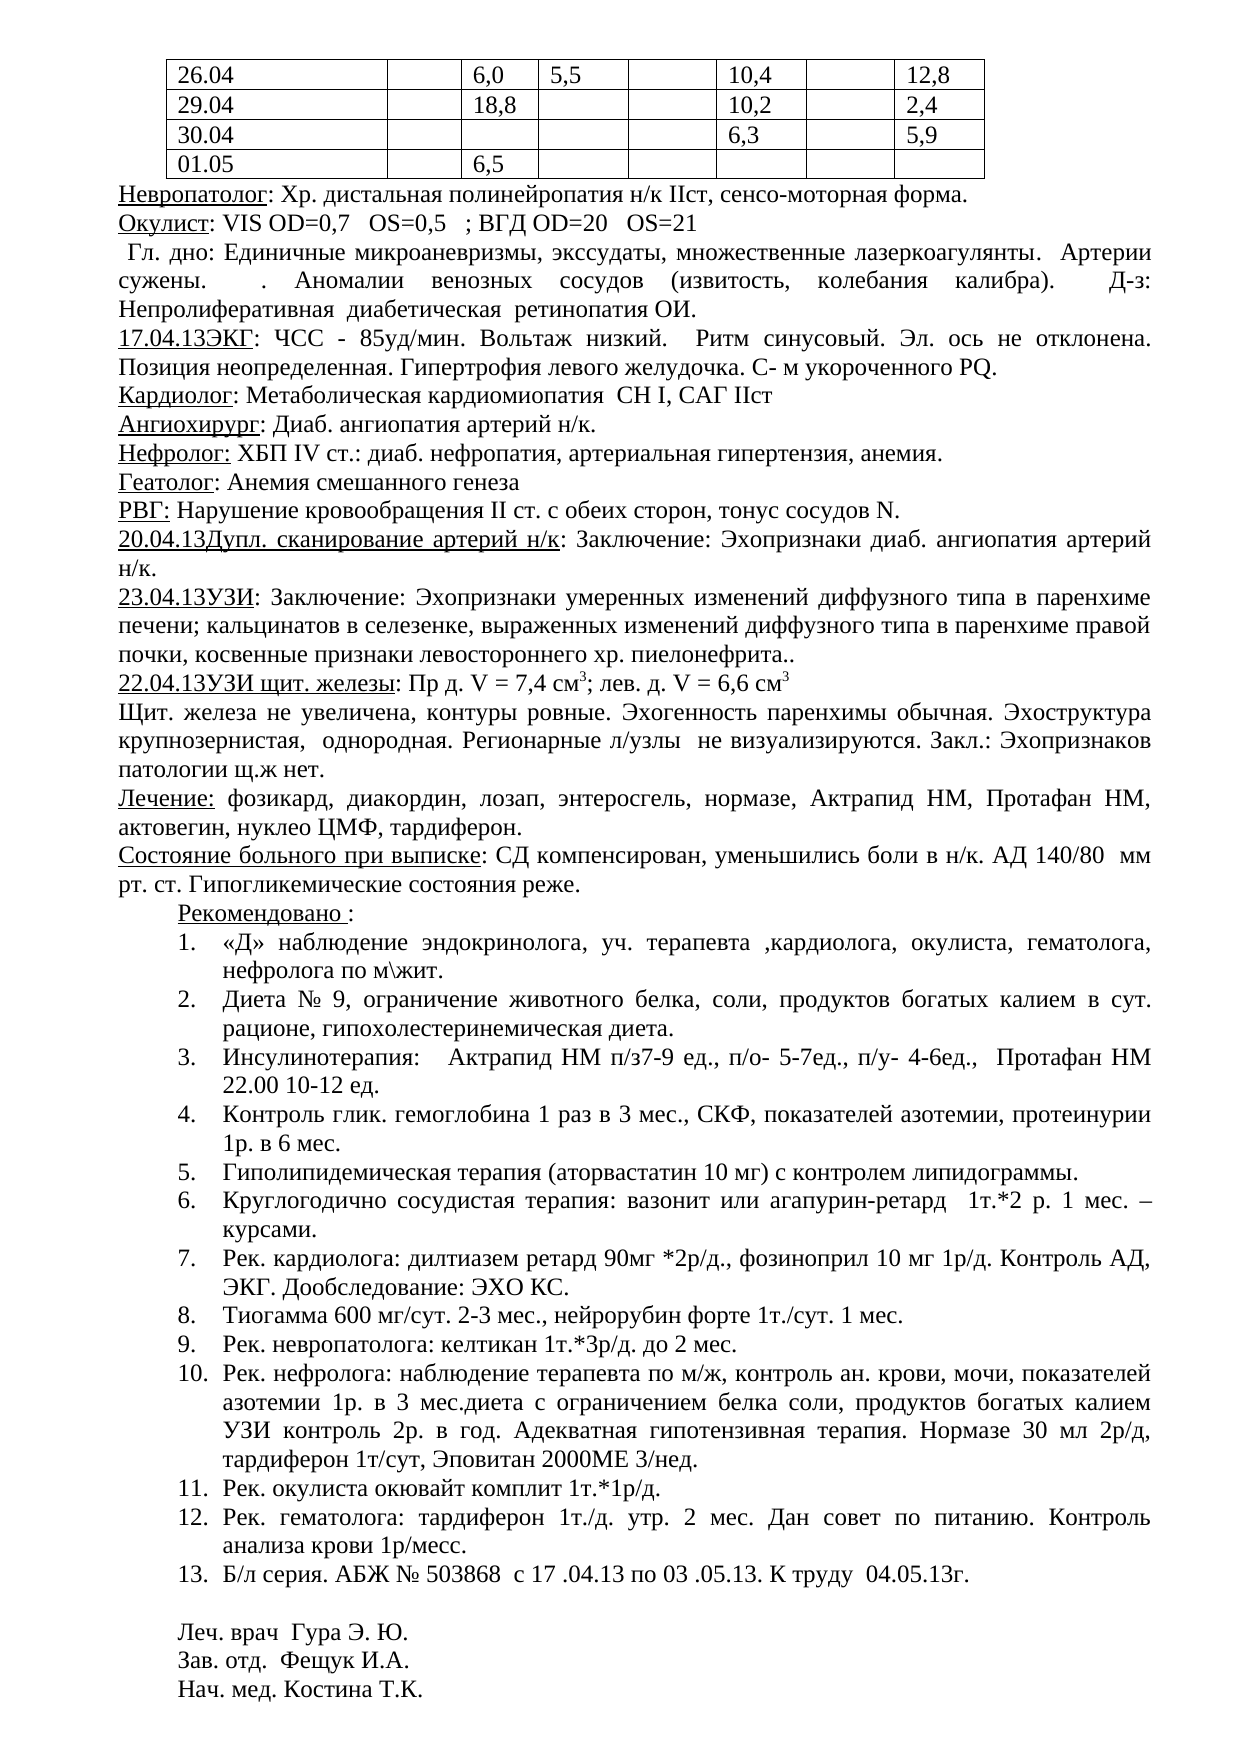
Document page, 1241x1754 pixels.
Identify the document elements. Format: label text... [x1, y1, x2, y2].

table_cell 6,3 [717, 120, 806, 148]
list Б/л серия. АБЖ № 503868 с 17 .04.13 по 03 .05.13. К труду 04.05.13г. [177, 1559, 1152, 1588]
text Зав. отд. Фещук И.А. [177, 1646, 1152, 1674]
text Геатолог: Анемия смешанного генеза [118, 467, 1152, 496]
list Тиогамма 600 мг/сут. 2-3 мес., нейрорубин форте 1т./сут. 1 мес. [177, 1301, 1152, 1329]
list Рек. нефролога: наблюдение терапевта по м/ж, контроль ан. крови, мочи, показателей азотемии 1р. в 3 мес.диета с ограничением белка соли, продуктов богатых калием УЗИ контроль 2р. в год. Адекватная гипотензивная терапия. Нормазе 30 мл 2р/д, тардиферон 1т/сут, Эповитан 2000МЕ 3/нед. [177, 1358, 1152, 1473]
table_cell 10,4 [717, 60, 806, 89]
subtitle Леч. врач Гура Э. Ю. [177, 1617, 1152, 1646]
list Круглогодично сосудистая терапия: вазонит или агапурин-ретард 1т.*2 р. 1 мес. – курсами. [177, 1186, 1152, 1243]
list Гиполипидемическая терапия (аторвастатин 10 мг) с контролем липидограммы. [177, 1157, 1152, 1186]
table_cell [629, 60, 716, 89]
table_cell [539, 120, 628, 148]
table_cell 10,2 [717, 90, 806, 119]
text Невропатолог: Хр. дистальная полинейропатия н/к IIст, сенсо-моторная форма. [118, 179, 1152, 208]
text Нач. мед. Костина Т.К. [177, 1674, 1152, 1703]
text Рекомендовано : [177, 898, 1152, 927]
list Рек. невропатолога: келтикан 1т.*3р/д. до 2 мес. [177, 1329, 1152, 1358]
text Гл. дно: Единичные микроаневризмы, экссудаты, множественные лазеркоагулянты. Артерии сужены. . Аномалии венозных сосудов (извитость, колебания калибра). Д-з: Непролиферативная диабетическая ретинопатия ОИ. [118, 237, 1152, 323]
text 17.04.13ЭКГ: ЧСС - 85уд/мин. Вольтаж низкий. Ритм синусовый. Эл. ось не отклонена. Позиция неопределенная. Гипертрофия левого желудочка. С- м укороченного PQ. [118, 323, 1152, 381]
table_cell [462, 120, 538, 148]
table_cell 6,0 [462, 60, 538, 89]
table_cell [388, 150, 461, 178]
text 20.04.13Дупл. сканирование артерий н/к: Заключение: Эхопризнаки диаб. ангиопатия артерий н/к. [118, 524, 1152, 582]
table_cell [388, 90, 461, 119]
list Рек. окулиста окювайт комплит 1т.*1р/д. [177, 1473, 1152, 1502]
table_cell [629, 150, 716, 178]
table_cell [388, 120, 461, 148]
table_cell [807, 90, 894, 119]
list Инсулинотерапия: Актрапид НМ п/з7-9 ед., п/о- 5-7ед., п/у- 4-6ед., Протафан НМ 22.00 10-12 ед. [177, 1042, 1152, 1099]
list Рек. гематолога: тардиферон 1т./д. утр. 2 мес. Дан совет по питанию. Контроль анализа крови 1р/месс. [177, 1502, 1152, 1559]
table_cell [807, 120, 894, 148]
table_cell 12,8 [895, 60, 984, 89]
table_cell [539, 90, 628, 119]
table_cell 29.04 [167, 90, 387, 119]
table_cell 2,4 [895, 90, 984, 119]
text Нефролог: ХБП IV ст.: диаб. нефропатия, артериальная гипертензия, анемия. [118, 438, 1152, 467]
table_cell [388, 60, 461, 89]
table_cell [629, 90, 716, 119]
list Контроль глик. гемоглобина 1 раз в 3 мес., СКФ, показателей азотемии, протеинурии 1р. в 6 мес. [177, 1099, 1152, 1157]
text Состояние больного при выписке: СД компенсирован, уменьшились боли в н/к. АД 140/80 мм рт. ст. Гипогликемические состояния реже. [118, 841, 1152, 898]
table_cell [807, 60, 894, 89]
table_cell [807, 150, 894, 178]
table_cell 18,8 [462, 90, 538, 119]
table_cell [629, 120, 716, 148]
table_cell [539, 150, 628, 178]
text 23.04.13УЗИ: Заключение: Эхопризнаки умеренных изменений диффузного типа в паренхиме печени; кальцинатов в селезенке, выраженных изменений диффузного типа в паренхиме правой почки, косвенные признаки левостороннего хр. пиелонефрита.. [118, 582, 1152, 668]
table_cell 30.04 [167, 120, 387, 148]
text Кардиолог: Метаболическая кардиомиопатия СН I, САГ IIст [118, 381, 1152, 409]
list Диета № 9, ограничение животного белка, соли, продуктов богатых калием в сут. рационе, гипохолестеринемическая диета. [177, 984, 1152, 1042]
text РВГ: Нарушение кровообращения II ст. с обеих сторон, тонус сосудов N. [118, 496, 1152, 524]
table_cell 6,5 [462, 150, 538, 178]
text Окулист: VIS OD=0,7 OS=0,5 ; ВГД OD=20 OS=21 [118, 208, 1152, 237]
list «Д» наблюдение эндокринолога, уч. терапевта ,кардиолога, окулиста, гематолога, нефролога по м\жит. [177, 927, 1152, 984]
table_cell 01.05 [167, 150, 387, 178]
table_cell [895, 150, 984, 178]
table_cell [717, 150, 806, 178]
text Щит. железа не увеличена, контуры ровные. Эхогенность паренхимы обычная. Эхоструктура крупнозернистая, однородная. Регионарные л/узлы не визуализируются. Закл.: Эхопризнаков патологии щ.ж нет. [118, 697, 1152, 783]
text Ангиохирург: Диаб. ангиопатия артерий н/к. [118, 409, 1152, 438]
table_cell 5,9 [895, 120, 984, 148]
table_cell 26.04 [167, 60, 387, 89]
text Лечение: фозикард, диакордин, лозап, энтеросгель, нормазе, Актрапид НМ, Протафан НМ, актовегин, нуклео ЦМФ, тардиферон. [118, 783, 1152, 841]
list Рек. кардиолога: дилтиазем ретард 90мг *2р/д., фозиноприл 10 мг 1р/д. Контроль АД, ЭКГ. Дообследование: ЭХО КС. [177, 1243, 1152, 1301]
table_cell 5,5 [539, 60, 628, 89]
text 22.04.13УЗИ щит. железы: Пр д. V = 7,4 см3; лев. д. V = 6,6 см3 [118, 668, 1152, 697]
